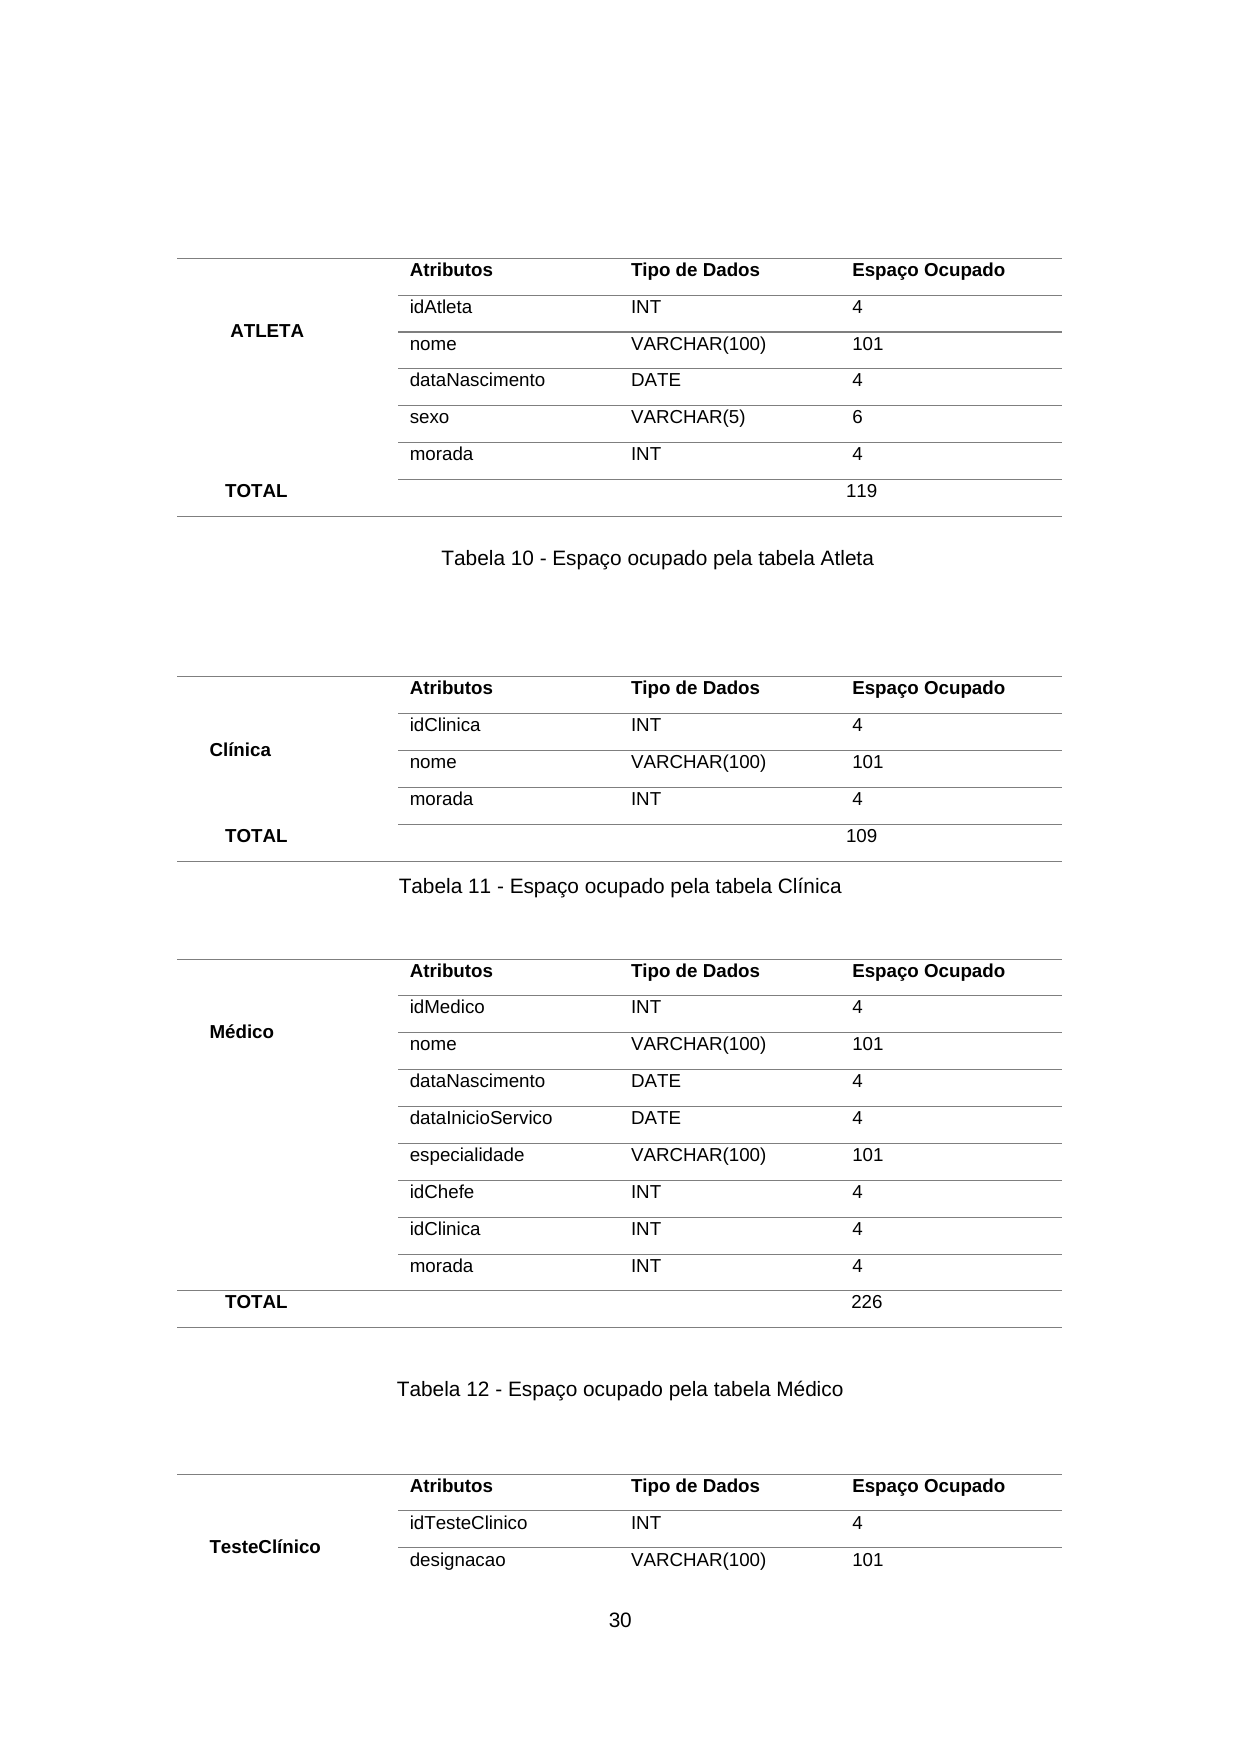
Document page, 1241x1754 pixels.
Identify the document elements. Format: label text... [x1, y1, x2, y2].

table_cell 109 [398, 825, 1062, 861]
table_cell INT [620, 1511, 841, 1547]
table_cell VARCHAR(100) [620, 1144, 841, 1180]
table_cell TOTAL [177, 824, 398, 861]
table_cell INT [620, 1181, 841, 1217]
table_cell designacao [398, 1548, 619, 1584]
table_header Tipo de Dados [620, 1475, 841, 1510]
table_cell DATE [620, 1107, 841, 1143]
table_cell 101 [841, 333, 1062, 368]
table_header ATLETA [177, 259, 398, 479]
table_cell dataNascimento [398, 1070, 619, 1106]
table_header Espaço Ocupado [841, 677, 1062, 713]
table_cell nome [398, 333, 619, 368]
table_header Médico [177, 960, 398, 1290]
table_cell VARCHAR(5) [620, 406, 841, 442]
text Tabela 12 - Espaço ocupado pela tabela Médico [177, 1377, 1063, 1401]
table_header Espaço Ocupado [841, 960, 1062, 995]
table_cell TOTAL [177, 479, 398, 516]
table_cell INT [620, 1255, 841, 1290]
table_cell 4 [841, 369, 1062, 405]
table_cell 4 [841, 296, 1062, 331]
table_header TesteClínico [177, 1475, 398, 1584]
table_cell idAtleta [398, 296, 619, 331]
table_cell VARCHAR(100) [620, 751, 841, 787]
table_cell INT [620, 1218, 841, 1253]
table_cell idMedico [398, 996, 619, 1032]
text Tabela 10 - Espaço ocupado pela tabela Atleta [177, 546, 1063, 570]
table_cell sexo [398, 406, 619, 442]
table_cell 101 [841, 751, 1062, 787]
table_cell 4 [841, 443, 1062, 479]
table_cell dataNascimento [398, 369, 619, 405]
table_cell VARCHAR(100) [620, 1033, 841, 1069]
table_header Espaço Ocupado [841, 259, 1062, 294]
table_cell 101 [841, 1548, 1062, 1584]
table_header Tipo de Dados [620, 960, 841, 995]
table_cell nome [398, 1033, 619, 1069]
table_cell morada [398, 788, 619, 824]
table_cell DATE [620, 1070, 841, 1106]
table_header Tipo de Dados [620, 677, 841, 713]
table_cell 4 [841, 1511, 1062, 1547]
table_cell TOTAL [177, 1291, 398, 1327]
table_cell 4 [841, 714, 1062, 750]
table_cell 4 [841, 1218, 1062, 1253]
table_cell 101 [841, 1033, 1062, 1069]
table_cell 4 [841, 996, 1062, 1032]
table_cell morada [398, 443, 619, 479]
table_cell idClinica [398, 714, 619, 750]
table_header Tipo de Dados [620, 259, 841, 294]
table_cell 4 [841, 1070, 1062, 1106]
table_cell especialidade [398, 1144, 619, 1180]
table_header Atributos [398, 677, 619, 713]
table_cell idClinica [398, 1218, 619, 1253]
table_header Espaço Ocupado [841, 1475, 1062, 1510]
text Tabela 11 - Espaço ocupado pela tabela Clínica [177, 874, 1063, 898]
table_cell 4 [841, 1107, 1062, 1143]
table_header Clínica [177, 677, 398, 824]
table_cell idChefe [398, 1181, 619, 1217]
table_cell 6 [841, 406, 1062, 442]
table_cell DATE [620, 369, 841, 405]
table_cell INT [620, 788, 841, 824]
table_cell 4 [841, 788, 1062, 824]
table_header Atributos [398, 259, 619, 294]
table_header Atributos [398, 960, 619, 995]
table_cell 4 [841, 1181, 1062, 1217]
table_cell morada [398, 1255, 619, 1290]
table_cell 4 [841, 1255, 1062, 1290]
table_header Atributos [398, 1475, 619, 1510]
table_cell idTesteClinico [398, 1511, 619, 1547]
table_cell dataInicioServico [398, 1107, 619, 1143]
table_cell 101 [841, 1144, 1062, 1180]
table_cell nome [398, 751, 619, 787]
table_cell INT [620, 996, 841, 1032]
table_cell INT [620, 296, 841, 331]
table_cell INT [620, 714, 841, 750]
table_cell VARCHAR(100) [620, 1548, 841, 1584]
table_cell VARCHAR(100) [620, 333, 841, 368]
table_cell 119 [398, 480, 1062, 516]
table_cell INT [620, 443, 841, 479]
table_cell 226 [398, 1291, 1062, 1327]
